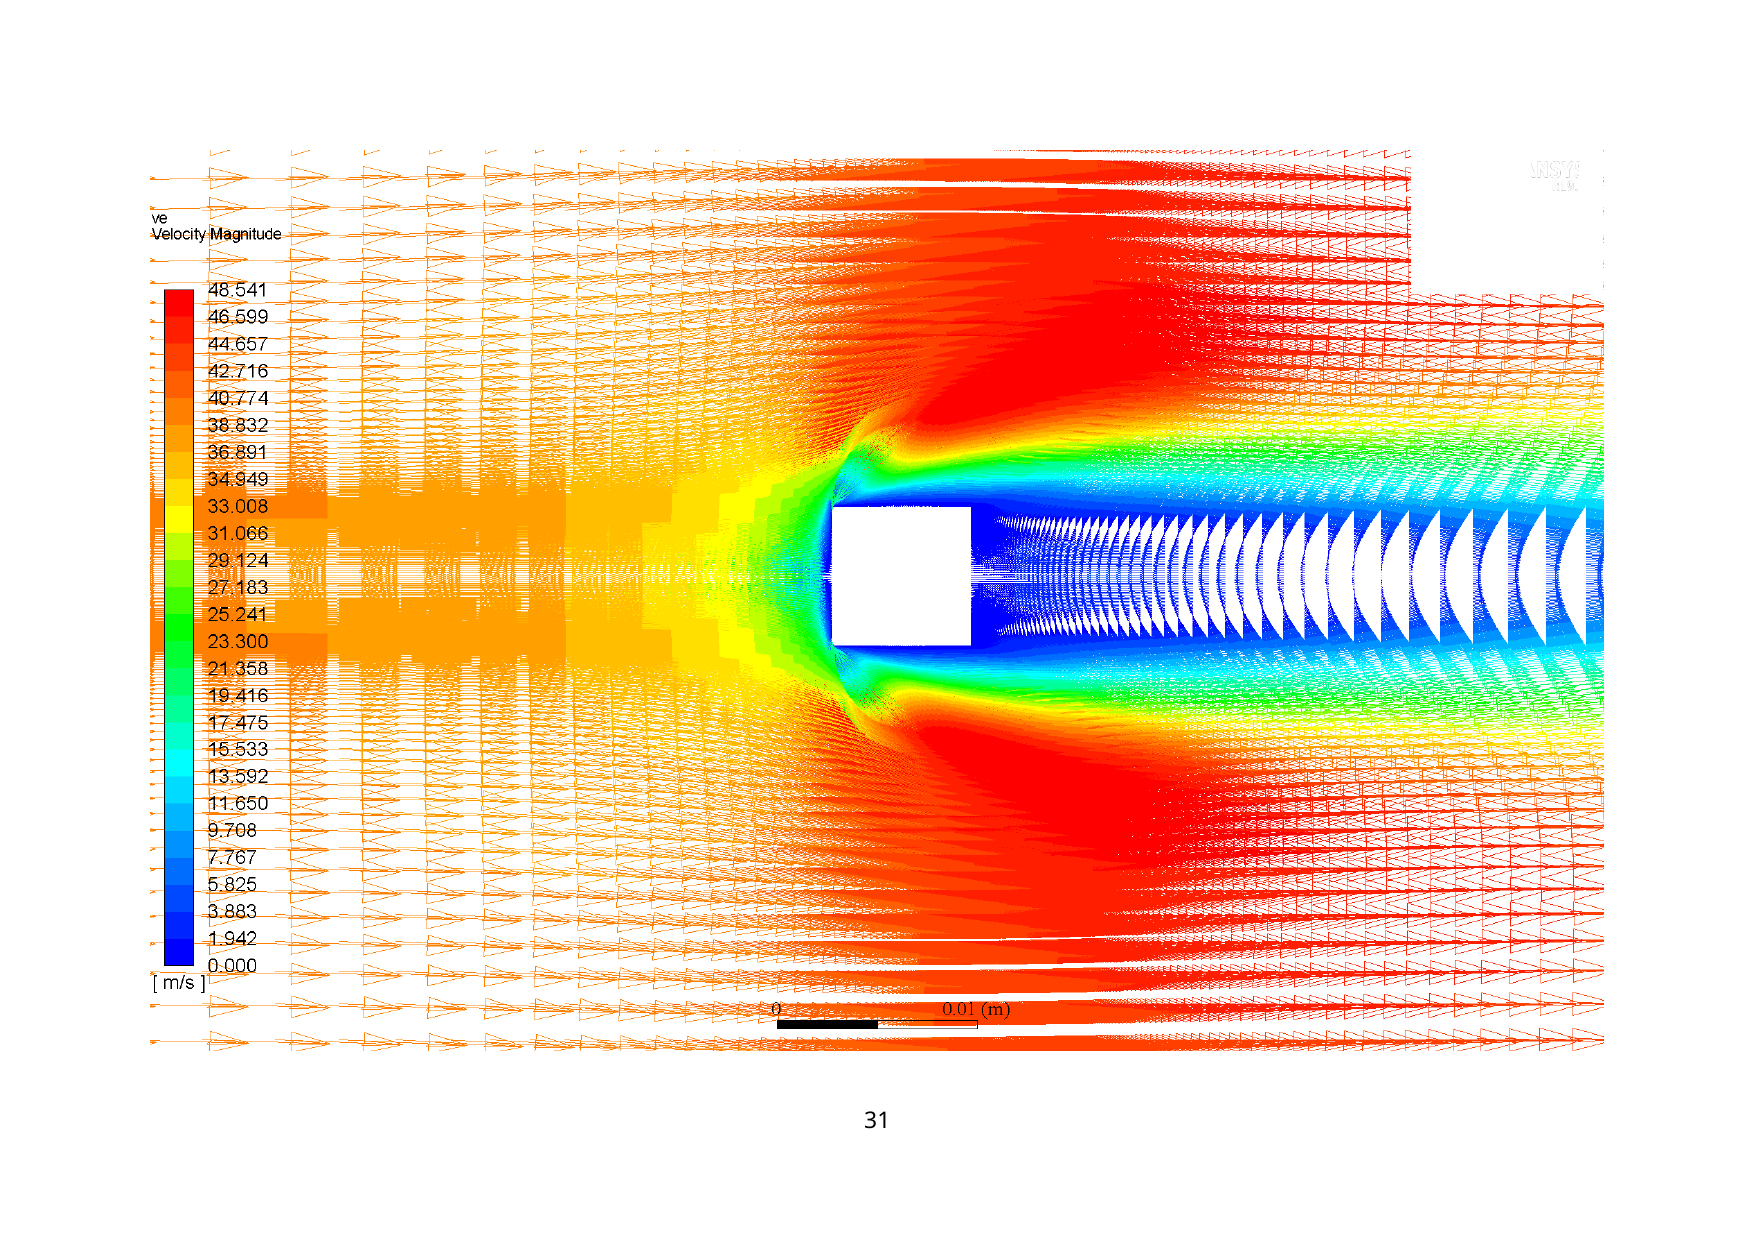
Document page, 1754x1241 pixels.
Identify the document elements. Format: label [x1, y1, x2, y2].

picture [150, 150, 1604, 1051]
